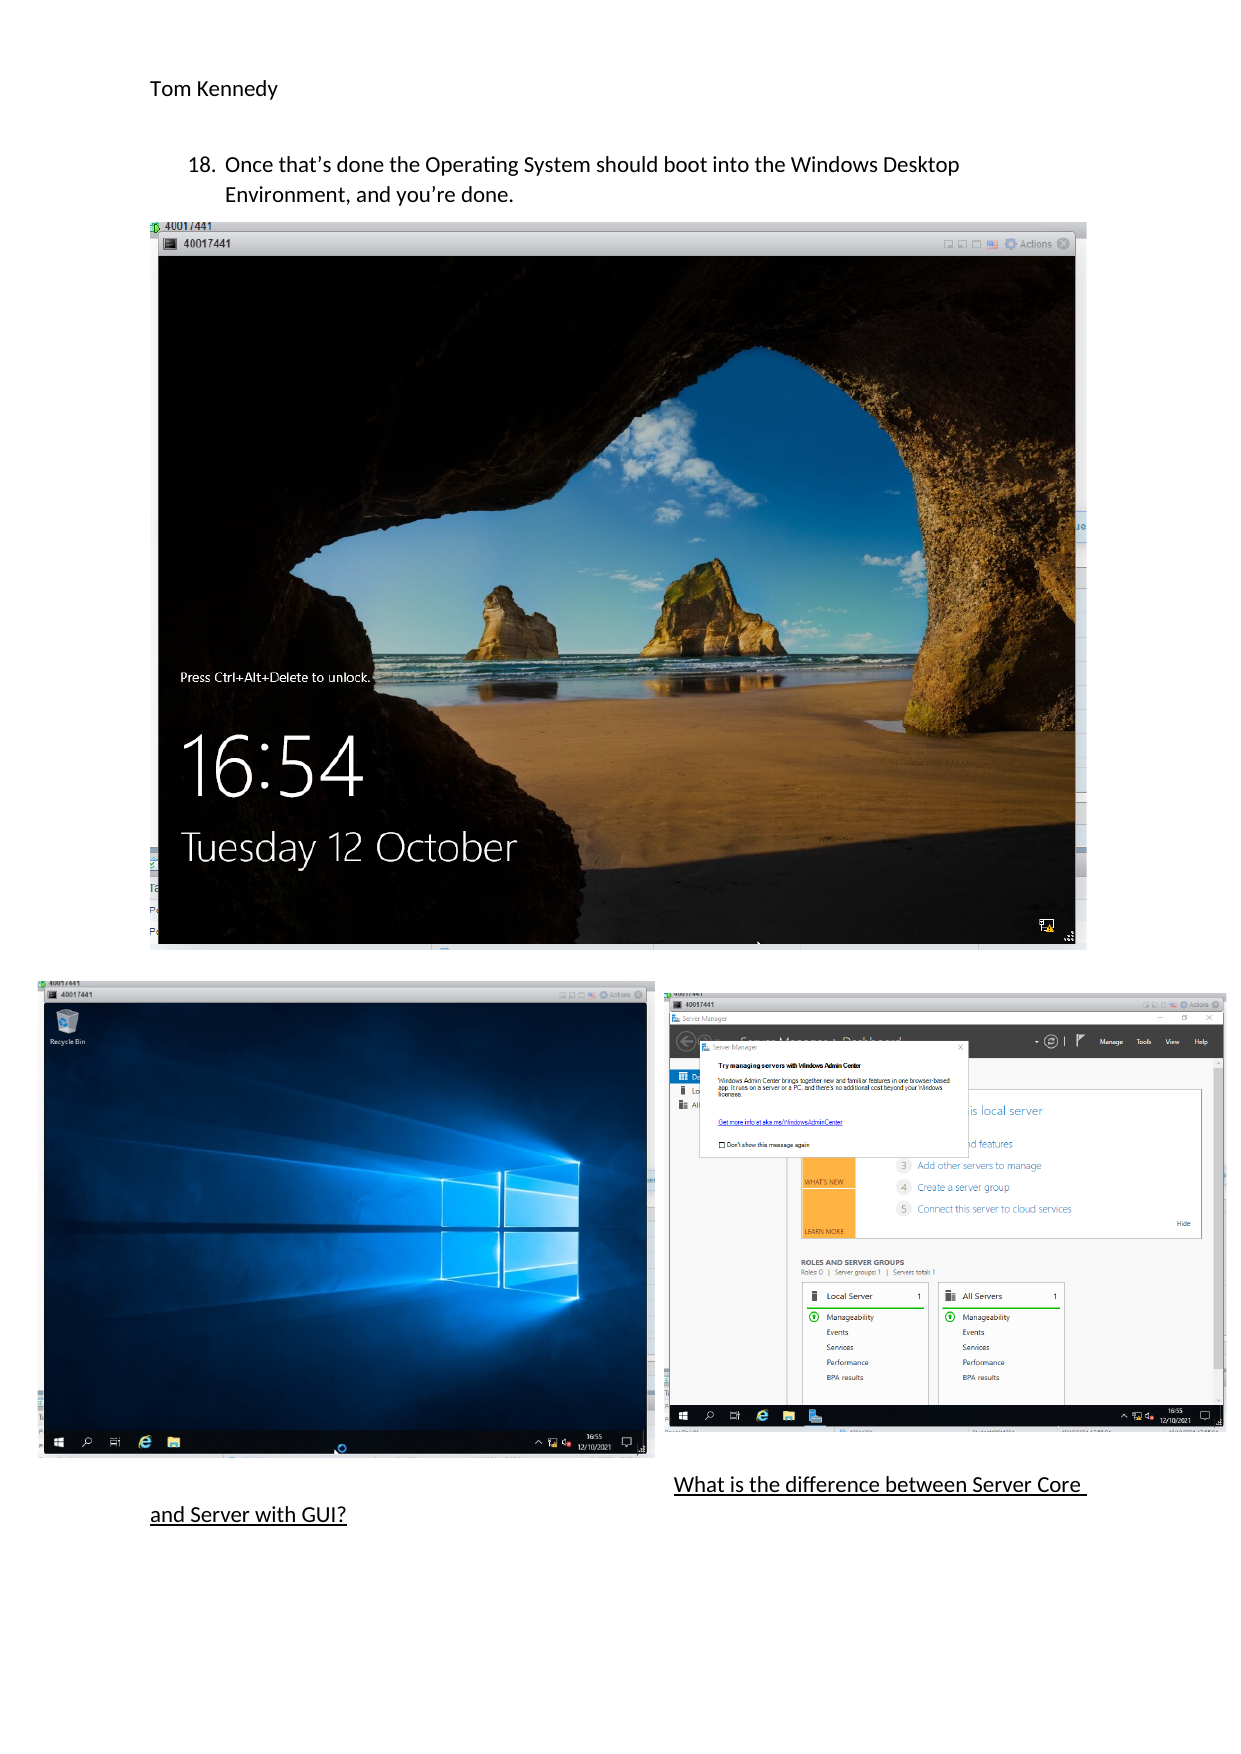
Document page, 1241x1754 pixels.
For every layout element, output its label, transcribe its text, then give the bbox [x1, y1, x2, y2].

list Once that’s done the Operating System should boot into the Windows Desktop Environment, and you’re done. [187, 150, 1090, 208]
picture [150, 222, 1087, 951]
picture [664, 993, 1227, 1431]
text What is the difference between Server Core and Server with GUI? [150, 414, 1090, 1528]
picture [36, 981, 655, 1456]
